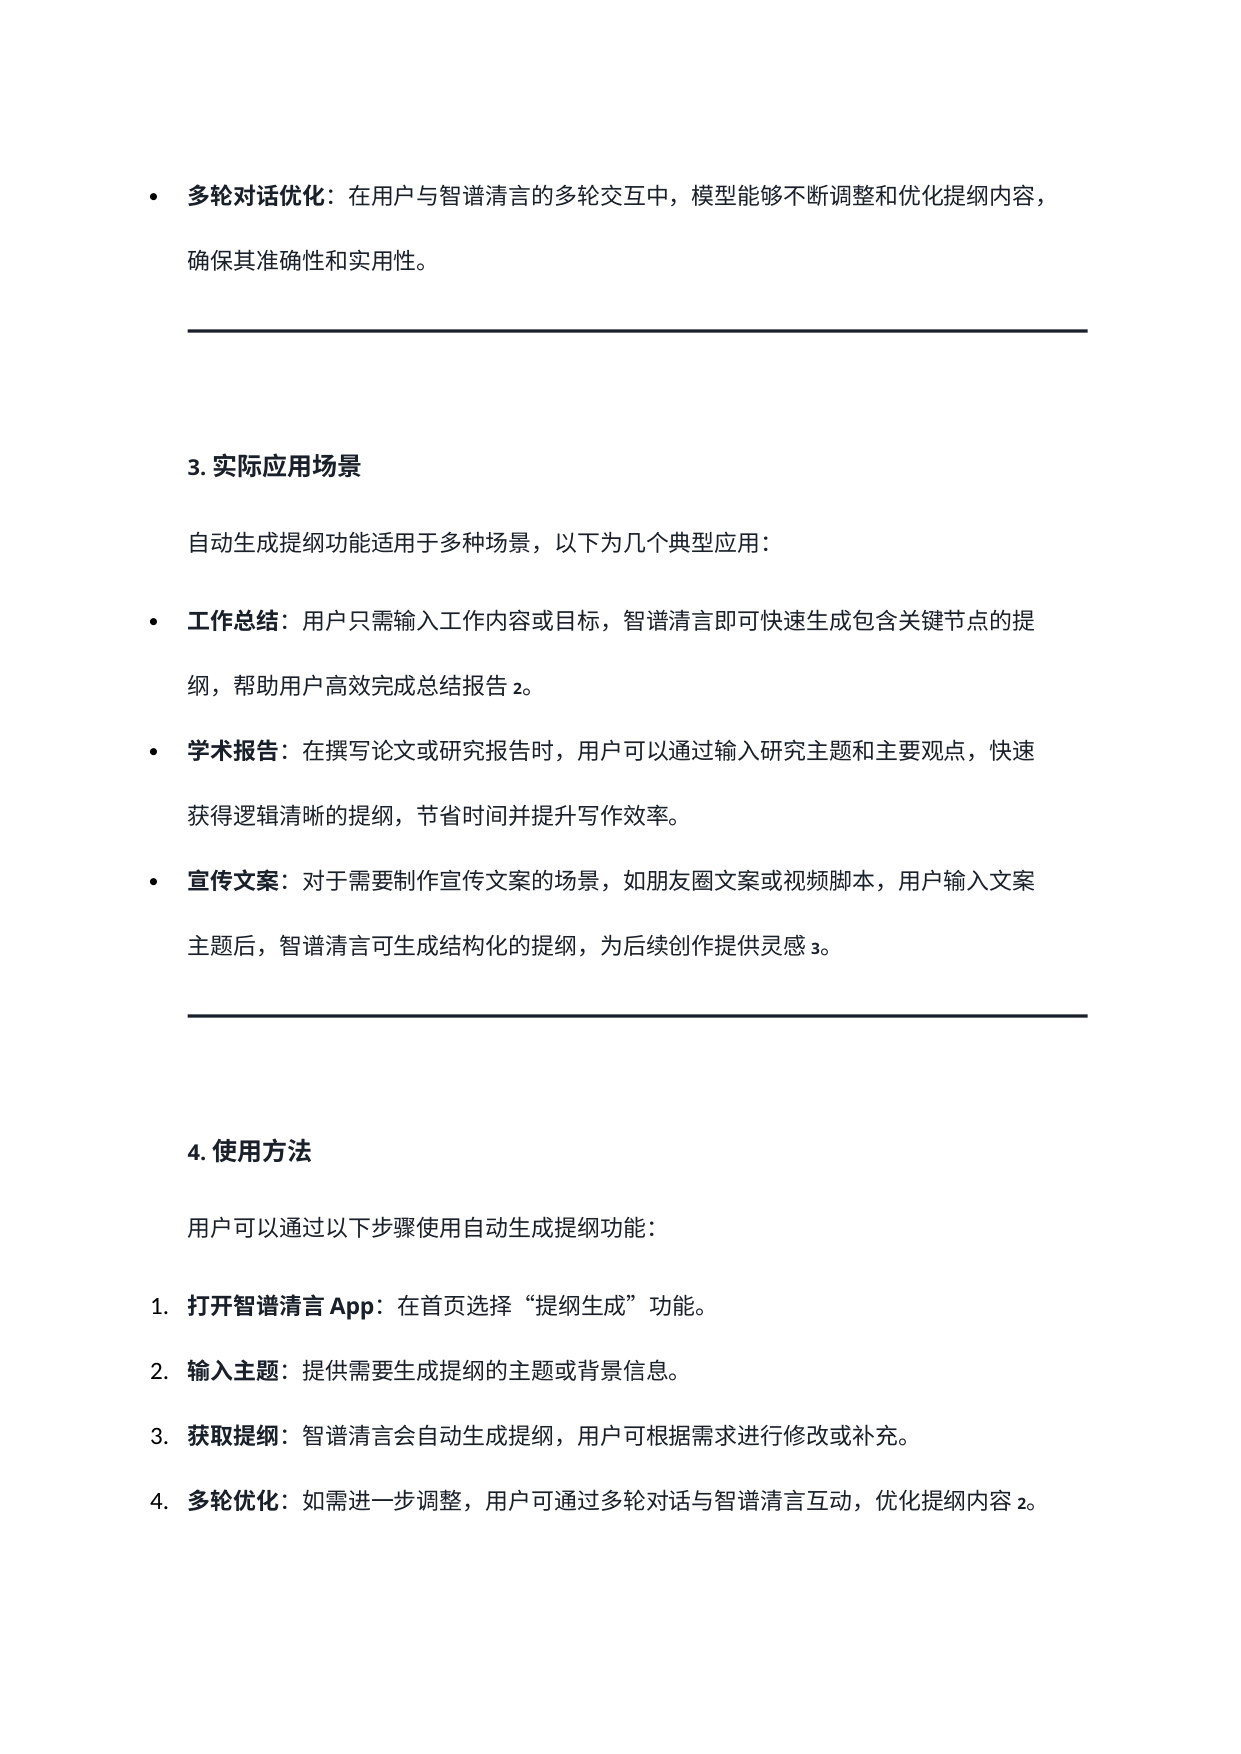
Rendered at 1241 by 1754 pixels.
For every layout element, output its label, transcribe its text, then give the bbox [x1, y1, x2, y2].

text 用户可以通过以下步骤使用自动生成提纲功能： [187, 1194, 1053, 1259]
list 学术报告：在撰写论文或研究报告时，用户可以通过输入研究主题和主要观点，快速获得逻辑清晰的提纲，节省时间并提升写作效率。 [150, 717, 1053, 847]
list 打开智谱清言App：在首页选择“提纲生成”功能。 [150, 1272, 1053, 1337]
text 自动生成提纲功能适用于多种场景，以下为几个典型应用： [187, 509, 1053, 574]
list 多轮对话优化：在用户与智谱清言的多轮交互中，模型能够不断调整和优化提纲内容，确保其准确性和实用性。 [150, 162, 1053, 292]
list 工作总结：用户只需输入工作内容或目标，智谱清言即可快速生成包含关键节点的提纲，帮助用户高效完成总结报告2。 [150, 587, 1053, 717]
list 多轮优化：如需进一步调整，用户可通过多轮对话与智谱清言互动，优化提纲内容2。 [150, 1467, 1053, 1532]
list 输入主题：提供需要生成提纲的主题或背景信息。 [150, 1337, 1053, 1402]
subtitle 3. 实际应用场景 [187, 432, 1053, 497]
list 宣传文案：对于需要制作宣传文案的场景，如朋友圈文案或视频脚本，用户输入文案主题后，智谱清言可生成结构化的提纲，为后续创作提供灵感3。 [150, 847, 1053, 977]
subtitle 4. 使用方法 [187, 1117, 1053, 1182]
list 获取提纲：智谱清言会自动生成提纲，用户可根据需求进行修改或补充。 [150, 1402, 1053, 1467]
